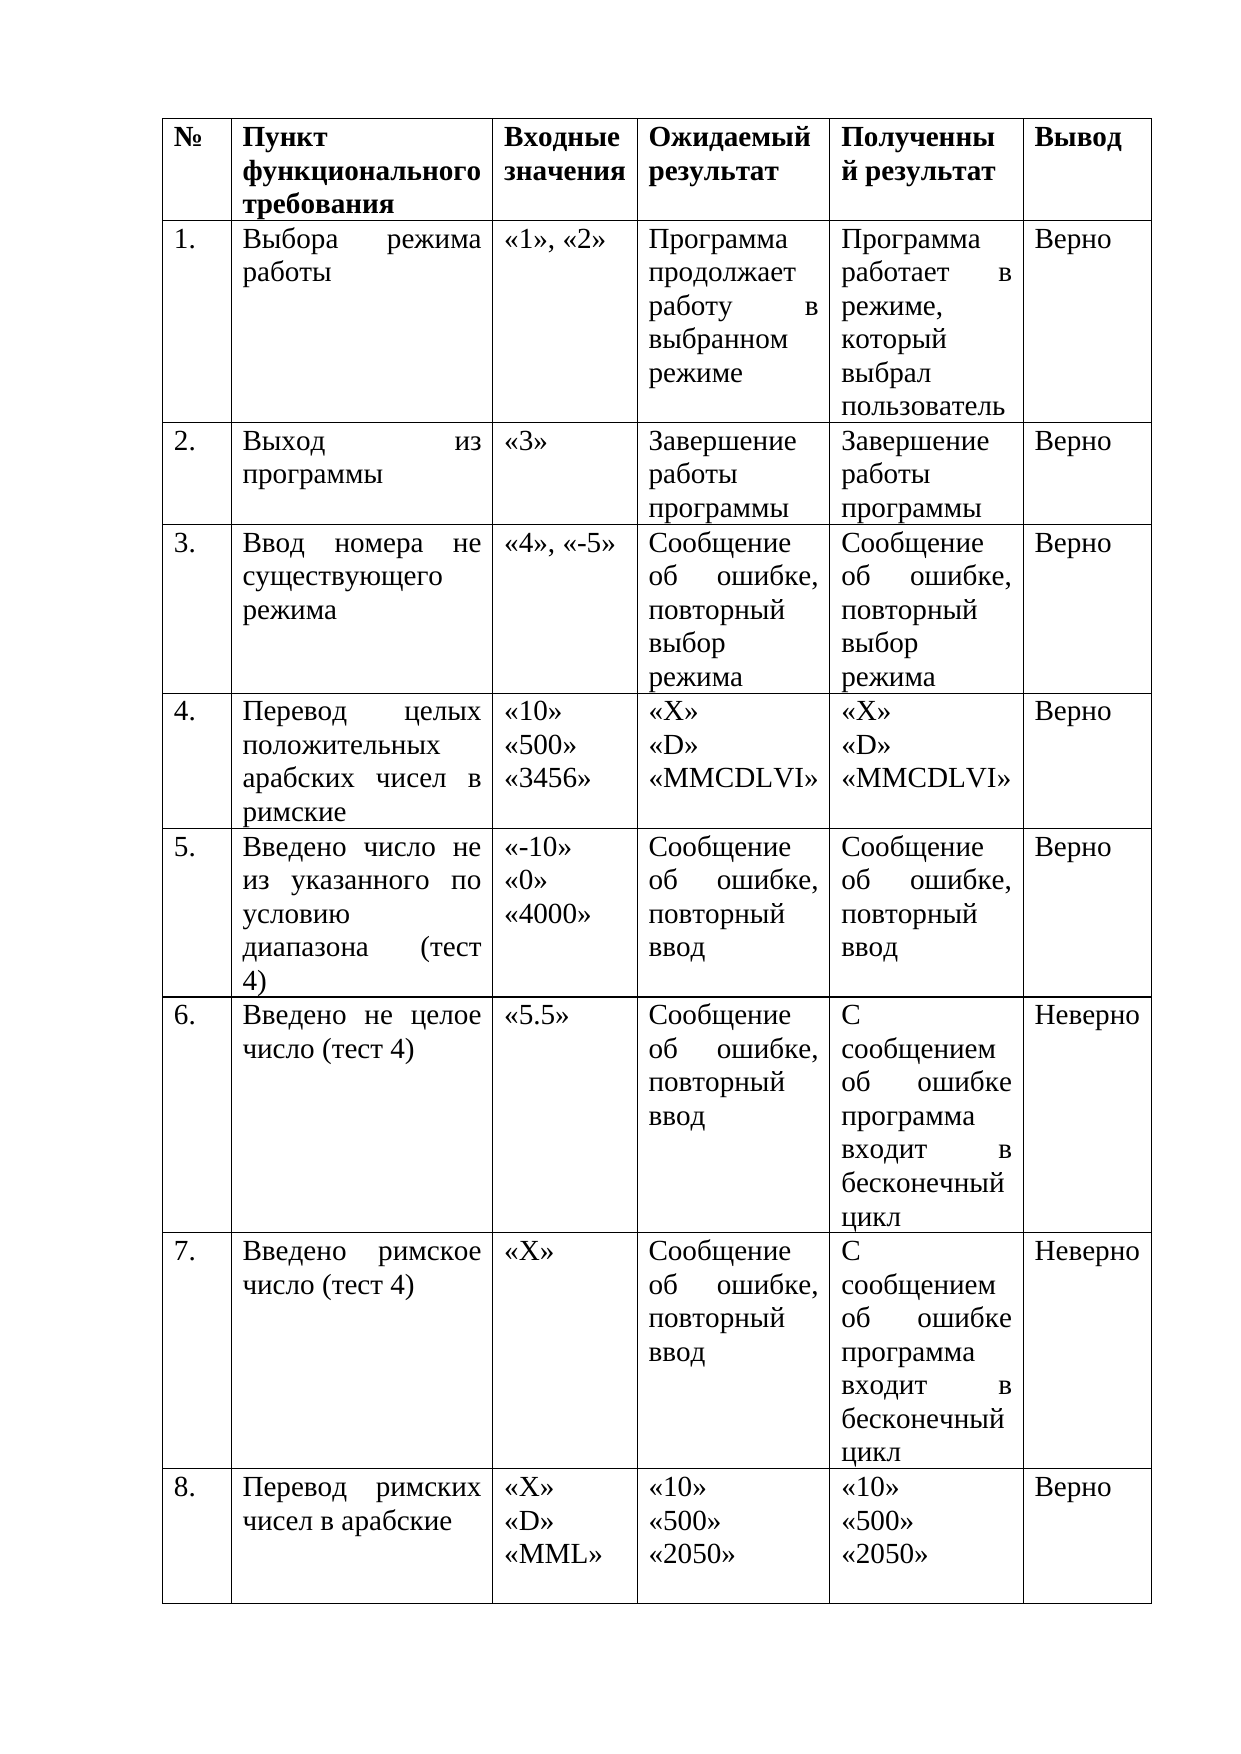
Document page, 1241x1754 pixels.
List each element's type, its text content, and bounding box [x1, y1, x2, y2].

table_cell Программа работает в режиме, который выбрал пользователь [830, 221, 1023, 422]
table_cell Введено не целое число (тест 4) [232, 998, 492, 1232]
table_cell 6. [163, 998, 231, 1232]
table_cell Выход из программы [232, 423, 492, 524]
table_cell Перевод целых положительных арабских чисел в римские [232, 694, 492, 828]
table_cell Неверно [1024, 998, 1151, 1232]
table_cell 2. [163, 423, 231, 524]
table_cell 5. [163, 829, 231, 996]
table_cell Верно [1024, 694, 1151, 828]
table_cell «10» «500» «2050» [638, 1469, 829, 1603]
table_cell «4», «-5» [493, 525, 637, 692]
table_cell 4. [163, 694, 231, 828]
table_cell «X» «D» «MML» [493, 1469, 637, 1603]
table_header № [163, 119, 231, 220]
table_cell Сообщение об ошибке, повторный ввод [638, 1233, 829, 1468]
table_cell «X» [493, 1233, 637, 1468]
table_cell «-10» «0» «4000» [493, 829, 637, 996]
table_cell С сообщением об ошибке программа входит в бесконечный цикл [830, 998, 1023, 1232]
table_cell «10» «500» «3456» [493, 694, 637, 828]
table_cell 3. [163, 525, 231, 692]
table_cell Сообщение об ошибке, повторный ввод [830, 829, 1023, 996]
table_cell 8. [163, 1469, 231, 1603]
table_cell Неверно [1024, 1233, 1151, 1468]
table_cell «1», «2» [493, 221, 637, 422]
table_cell Верно [1024, 829, 1151, 996]
table_header Вывод [1024, 119, 1151, 220]
table_cell Сообщение об ошибке, повторный ввод [638, 829, 829, 996]
table_cell Сообщение об ошибке, повторный выбор режима [830, 525, 1023, 692]
table_header Пункт функционального требования [232, 119, 492, 220]
table_cell Ввод номера не существующего режима [232, 525, 492, 692]
table_cell «10» «500» «2050» [830, 1469, 1023, 1603]
table_cell Верно [1024, 525, 1151, 692]
table_cell Выбора режима работы [232, 221, 492, 422]
table_cell Программа продолжает работу в выбранном режиме [638, 221, 829, 422]
table_header Ожидаемый результат [638, 119, 829, 220]
table_cell Верно [1024, 1469, 1151, 1603]
table_cell 7. [163, 1233, 231, 1468]
table_cell Перевод римских чисел в арабские [232, 1469, 492, 1603]
table_cell Введено число не из указанного по условию диапазона (тест 4) [232, 829, 492, 996]
table_header Полученный результат [830, 119, 1023, 220]
table_cell «X» «D» «MMCDLVI» [830, 694, 1023, 828]
table_cell Завершение работы программы [638, 423, 829, 524]
table_cell «3» [493, 423, 637, 524]
table_cell «X» «D» «MMCDLVI» [638, 694, 829, 828]
table_cell Введено римское число (тест 4) [232, 1233, 492, 1468]
table_cell Сообщение об ошибке, повторный ввод [638, 998, 829, 1232]
table_cell 1. [163, 221, 231, 422]
table_cell «5.5» [493, 998, 637, 1232]
table_cell Завершение работы программы [830, 423, 1023, 524]
table_cell Верно [1024, 221, 1151, 422]
table_cell С сообщением об ошибке программа входит в бесконечный цикл [830, 1233, 1023, 1468]
table_cell Верно [1024, 423, 1151, 524]
table_cell Сообщение об ошибке, повторный выбор режима [638, 525, 829, 692]
table_header Входные значения [493, 119, 637, 220]
